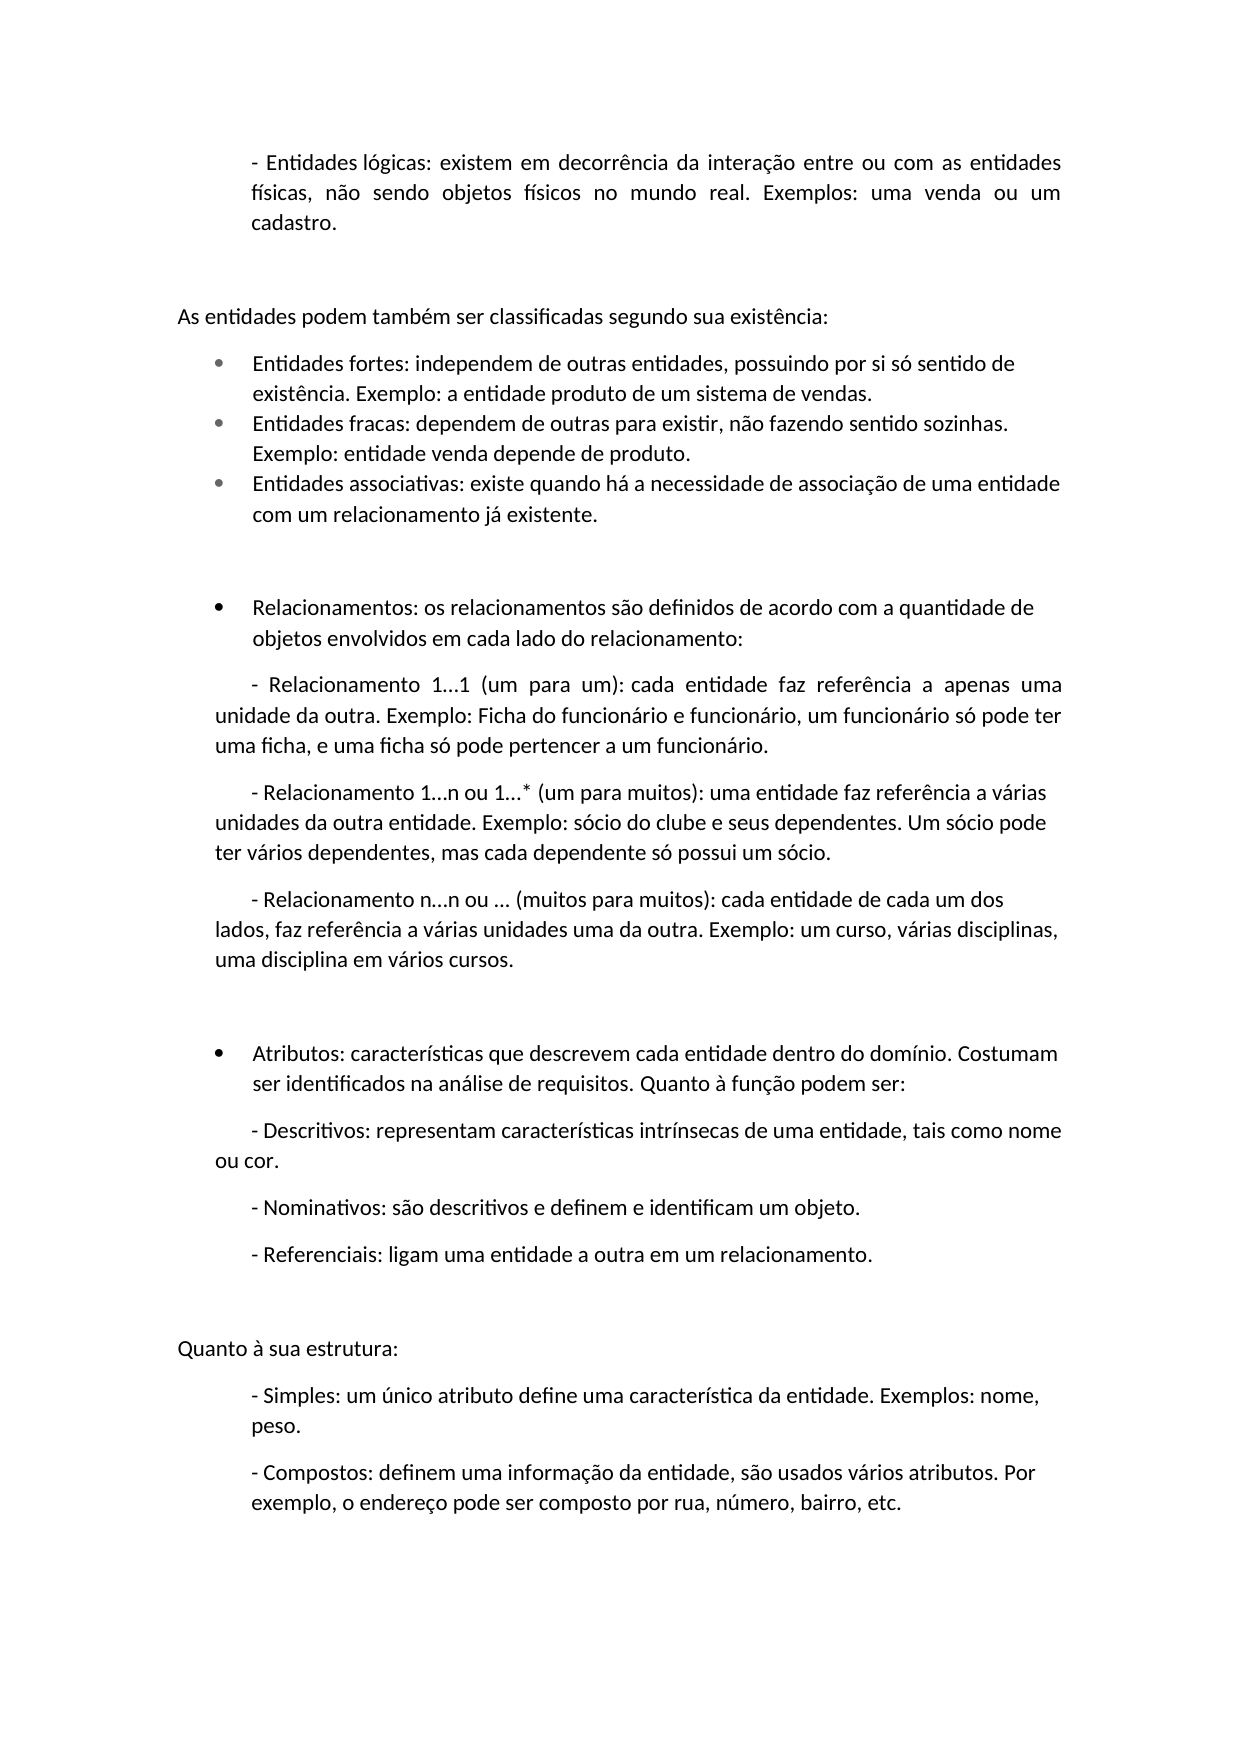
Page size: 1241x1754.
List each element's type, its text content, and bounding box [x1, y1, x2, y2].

text - Compostos: definem uma informação da entidade, são usados vários atributos. Por exemplo, o endereço pode ser composto por rua, número, bairro, etc. [251, 1458, 1063, 1516]
list Entidades associativas: existe quando há a necessidade de associação de uma entidade com um relacionamento já existente. [215, 469, 1063, 528]
text - Referenciais: ligam uma entidade a outra em um relacionamento. [251, 1240, 1063, 1268]
text - Relacionamento 1…1 (um para um): cada entidade faz referência a apenas uma unidade da outra. Exemplo: Ficha do funcionário e funcionário, um funcionário só pode ter uma ficha, e uma ficha só pode pertencer a um funcionário. [215, 671, 1063, 759]
text - Descritivos: representam características intrínsecas de uma entidade, tais como nome ou cor. [215, 1116, 1063, 1174]
text - Simples: um único atributo define uma característica da entidade. Exemplos: nome, peso. [251, 1381, 1063, 1439]
text - Relacionamento n…n ou … (muitos para muitos): cada entidade de cada um dos lados, faz referência a várias unidades uma da outra. Exemplo: um curso, várias disciplinas, uma disciplina em vários cursos. [215, 885, 1063, 973]
list Entidades fortes: independem de outras entidades, possuindo por si só sentido de existência. Exemplo: a entidade produto de um sistema de vendas. [215, 349, 1063, 407]
list Relacionamentos: os relacionamentos são definidos de acordo com a quantidade de objetos envolvidos em cada lado do relacionamento: [215, 593, 1063, 652]
text - Entidades lógicas: existem em decorrência da interação entre ou com as entidades físicas, não sendo objetos físicos no mundo real. Exemplos: uma venda ou um cadastro. [251, 148, 1063, 236]
text As entidades podem também ser classificadas segundo sua existência: [177, 302, 1063, 330]
list Atributos: características que descrevem cada entidade dentro do domínio. Costumam ser identificados na análise de requisitos. Quanto à função podem ser: [215, 1039, 1063, 1097]
list Entidades fracas: dependem de outras para existir, não fazendo sentido sozinhas. Exemplo: entidade venda depende de produto. [215, 409, 1063, 467]
text - Nominativos: são descritivos e definem e identificam um objeto. [177, 1193, 1063, 1221]
text - Relacionamento 1…n ou 1…* (um para muitos): uma entidade faz referência a várias unidades da outra entidade. Exemplo: sócio do clube e seus dependentes. Um sócio pode ter vários dependentes, mas cada dependente só possui um sócio. [215, 778, 1063, 866]
text Quanto à sua estrutura: [177, 1334, 1063, 1362]
